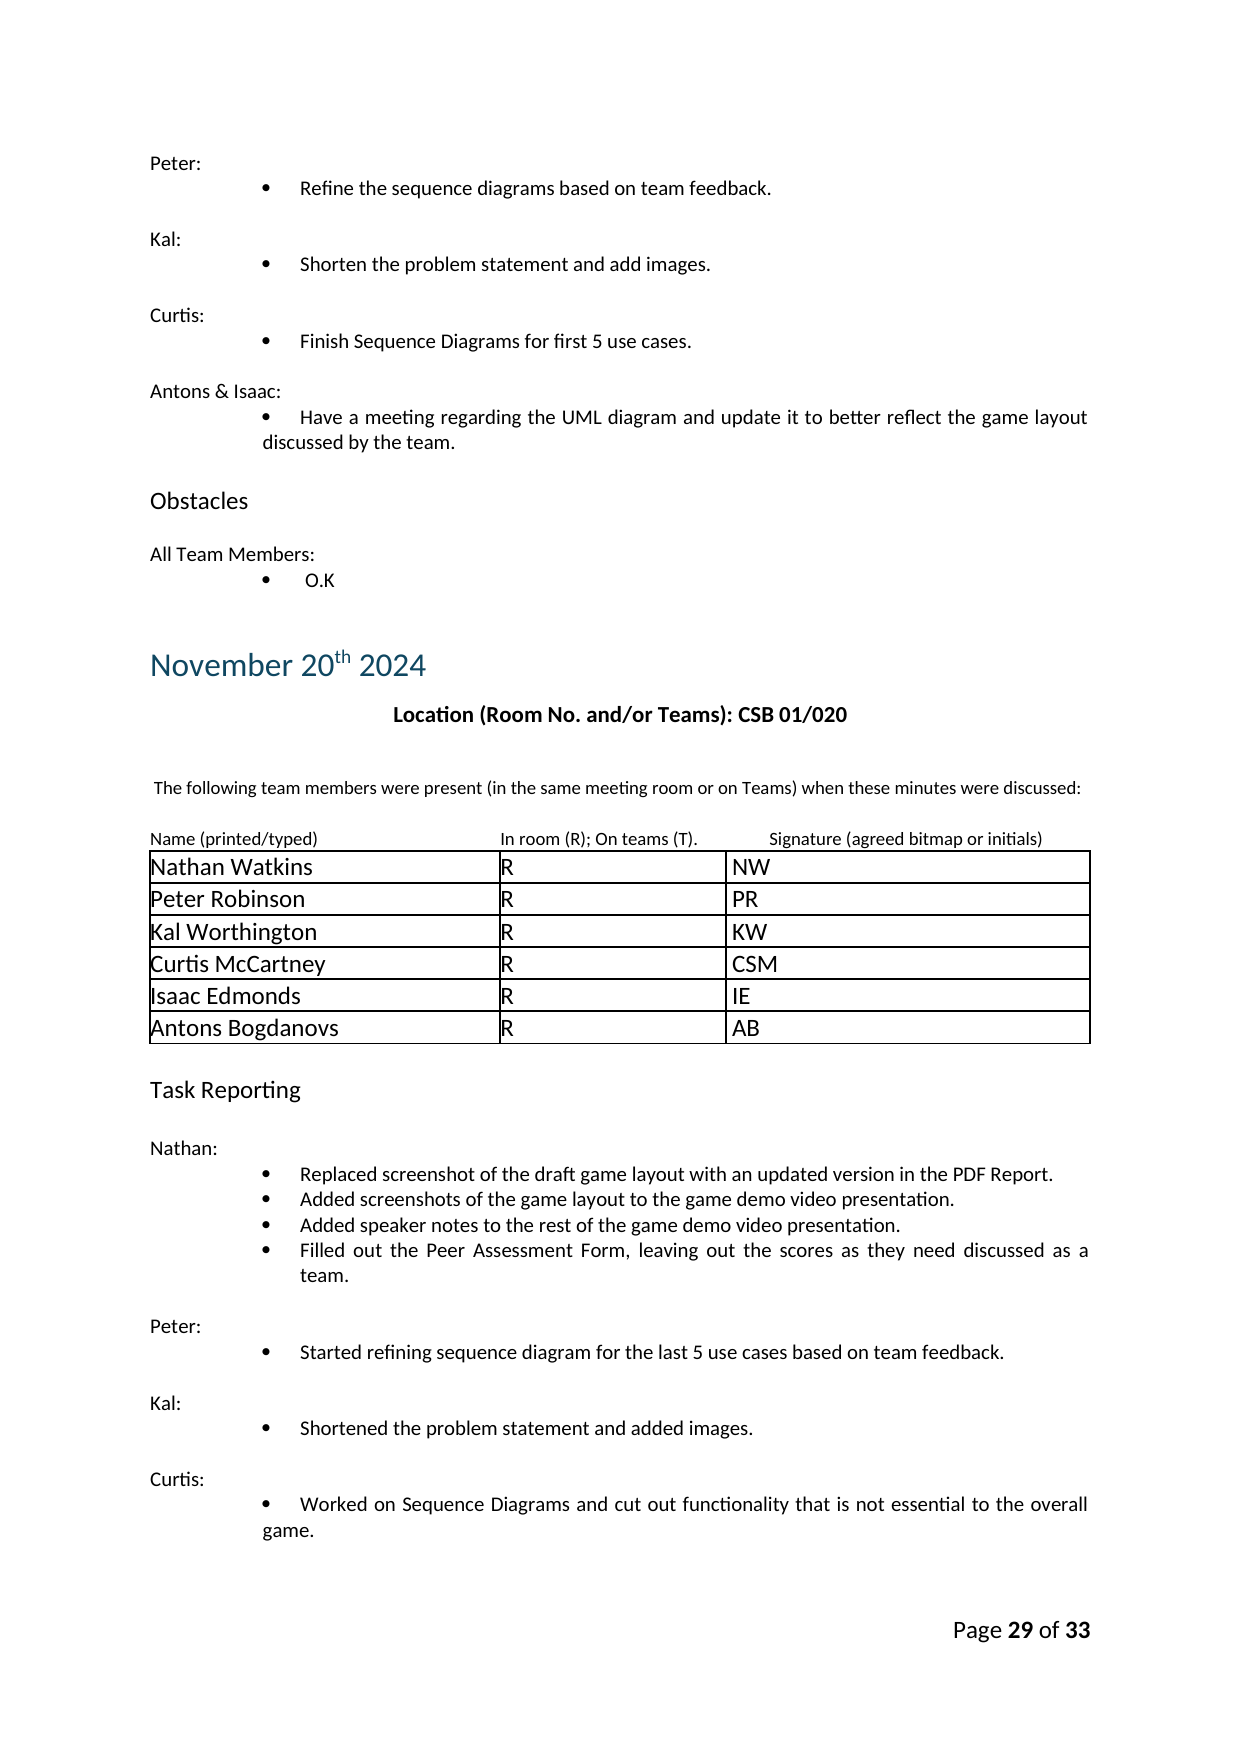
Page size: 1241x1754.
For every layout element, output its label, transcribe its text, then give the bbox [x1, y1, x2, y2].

table_cell R [501, 980, 725, 1010]
list Shortened the problem statement and added images. [262, 1415, 1090, 1441]
table_cell Peter Robinson [151, 884, 499, 914]
table_cell R [501, 916, 725, 946]
table_cell IE [727, 980, 1089, 1010]
table_cell CSM [727, 948, 1089, 978]
table_cell Antons Bogdanovs [151, 1012, 499, 1042]
table_cell NW [727, 852, 1089, 882]
text Curtis: [150, 302, 1090, 328]
list Replaced screenshot of the draft game layout with an updated version in the PDF Report. [262, 1161, 1090, 1186]
table_cell Kal Worthington [151, 916, 499, 946]
table_header Signature (agreed bitmap or initials) [726, 804, 1090, 850]
text All Team Members: [150, 541, 1090, 567]
table_cell Isaac Edmonds [151, 980, 499, 1010]
table_cell R [501, 852, 725, 882]
text Location (Room No. and/or Teams): CSB 01/020 [150, 700, 1090, 728]
text Peter: [150, 150, 1090, 175]
text Nathan: [150, 1136, 1090, 1161]
table_cell PR [727, 884, 1089, 914]
table_cell AB [727, 1012, 1089, 1042]
text Kal: [150, 1390, 1090, 1415]
list Finish Sequence Diagrams for first 5 use cases. [262, 328, 1090, 353]
list Have a meeting regarding the UML diagram and update it to better reflect the game layout discussed by the team. [262, 404, 1090, 455]
table_cell R [501, 948, 725, 978]
table_cell Nathan Watkins [151, 852, 499, 882]
list Refine the sequence diagrams based on team feedback. [262, 175, 1090, 201]
table_header In room (R); On teams (T). [500, 804, 726, 850]
text Curtis: [150, 1466, 1090, 1491]
list Added screenshots of the game layout to the game demo video presentation. [262, 1186, 1090, 1212]
text Antons & Isaac: [150, 379, 1090, 404]
table_cell R [501, 884, 725, 914]
text Task Reporting [150, 1074, 1090, 1105]
list Started refining sequence diagram for the last 5 use cases based on team feedback. [262, 1339, 1090, 1364]
list Filled out the Peer Assessment Form, leaving out the scores as they need discussed as a team. [262, 1237, 1090, 1288]
text Obstacles [150, 486, 1090, 516]
table_header Name (printed/typed) [150, 804, 500, 850]
list Worked on Sequence Diagrams and cut out functionality that is not essential to the overall game. [262, 1491, 1090, 1542]
subtitle November 20th 2024 [150, 644, 1090, 685]
text The following team members were present (in the same meeting room or on Teams) when these minutes were discussed: [150, 776, 1090, 799]
text Kal: [150, 226, 1090, 252]
table_cell Curtis McCartney [151, 948, 499, 978]
list Added speaker notes to the rest of the game demo video presentation. [262, 1212, 1090, 1237]
list O.K [262, 567, 1090, 592]
table_cell R [501, 1012, 725, 1042]
text Peter: [150, 1313, 1090, 1339]
table_cell KW [727, 916, 1089, 946]
list Shorten the problem statement and add images. [262, 252, 1090, 277]
